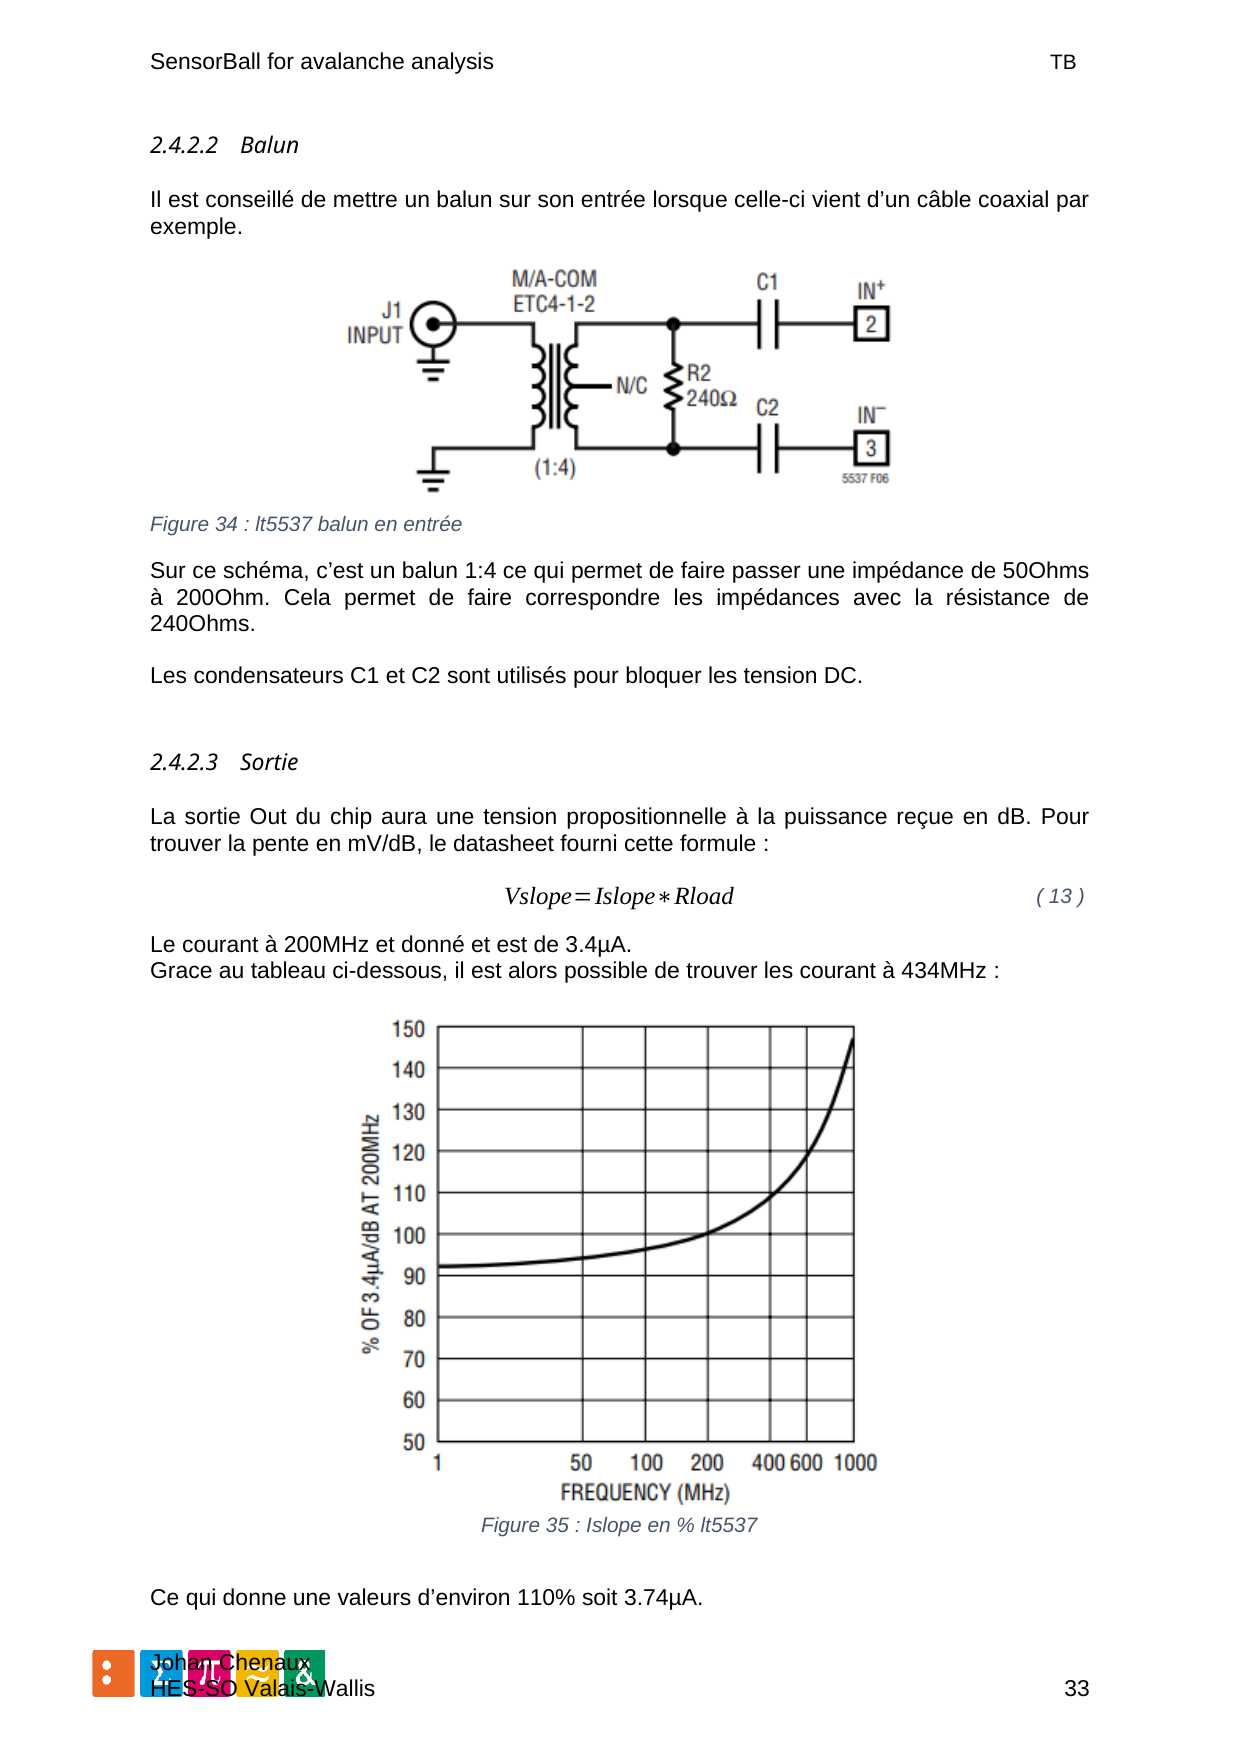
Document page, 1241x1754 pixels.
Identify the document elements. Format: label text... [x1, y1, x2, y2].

subtitle Balun [150, 129, 1090, 160]
picture [92, 1650, 140, 1697]
text La sortie Out du chip aura une tension propositionnelle à la puissance reçue en dB. Pour trouver la pente en mV/dB, le datasheet fourni cette formule : [150, 803, 1090, 856]
text Ce qui donne une valeurs d’environ 110% soit 3.74µA. [150, 1584, 1090, 1611]
text Figure : Islope en % lt5537 [150, 1513, 1090, 1537]
picture [183, 1650, 326, 1697]
text Grace au tableau ci-dessous, il est alors possible de trouver les courant à 434MHz : [150, 957, 1090, 983]
subtitle Sortie [150, 746, 1090, 777]
text Sur ce schéma, c’est un balun 1:4 ce qui permet de faire passer une impédance de 50Ohms à 200Ohm. Cela permet de faire correspondre les impédances avec la résistance de 240Ohms. [150, 557, 1090, 636]
text Il est conseillé de mettre un balun sur son entrée lorsque celle-ci vient d’un câble coaxial par exemple. [150, 186, 1090, 239]
text ( ) [150, 882, 1090, 910]
text Figure : lt5537 balun en entrée [150, 512, 1090, 536]
text Les condensateurs C1 et C2 sont utilisés pour bloquer les tension DC. [150, 662, 1090, 689]
picture [349, 1010, 891, 1513]
picture [327, 265, 913, 513]
text Le courant à 200MHz et donné et est de 3.4µA. [150, 931, 1090, 957]
